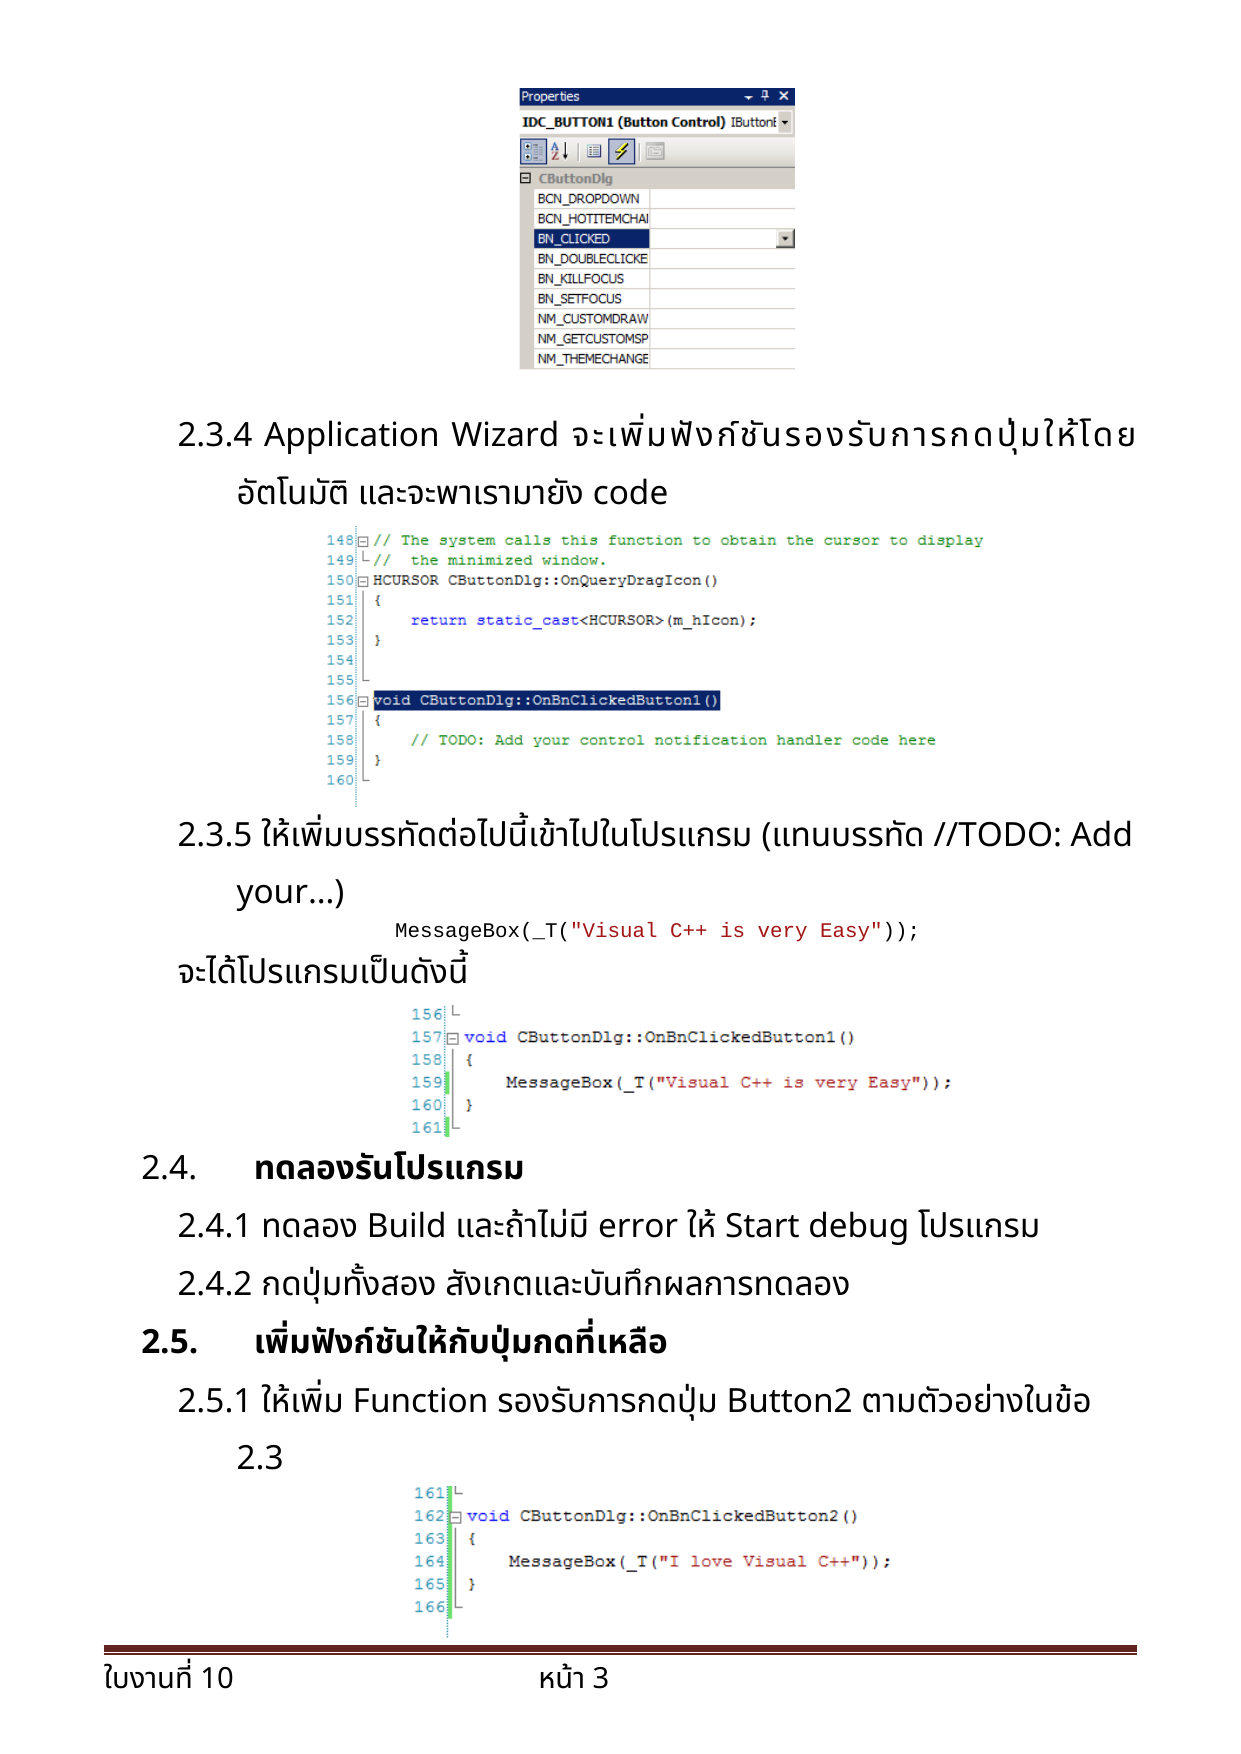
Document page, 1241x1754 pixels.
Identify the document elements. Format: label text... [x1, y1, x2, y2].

text MessageBox(_T("Visual C++ is very Easy")); [177, 921, 1137, 944]
list เพิ่มฟังก์ชันให้กับปุ่มกดที่เหลือ [141, 1318, 1137, 1369]
text จะได้โปรแกรมเป็นดังนี้ [177, 948, 1137, 998]
picture [403, 1005, 976, 1137]
list ทดลองรันโปรแกรม [141, 1144, 1137, 1194]
text 2.3.5 ให้เพิ่มบรรทัดต่อไปนี้เข้าไปในโปรแกรม (แทนบรรทัด //TODO: Add your…) [177, 811, 1137, 914]
picture [519, 88, 795, 407]
text 2.5.1 ให้เพิ่ม Function รองรับการกดปุ่ม Button2 ตามตัวอย่างในข้อ 2.3 [177, 1376, 1137, 1479]
text 2.4.2 กดปุ่มทั้งสอง สังเกตและบันทึกผลการทดลอง [177, 1260, 1137, 1311]
text 2.4.1 ทดลอง Build และถ้าไม่มี error ให้ Start debug โปรแกรม [177, 1202, 1137, 1253]
text 2.3.4 Application Wizard จะเพิ่มฟังก์ชันรองรับการกดปุ่มให้โดยอัตโนมัติ และจะพาเรามายัง code [177, 410, 1137, 519]
picture [403, 1486, 985, 1639]
picture [325, 526, 989, 807]
